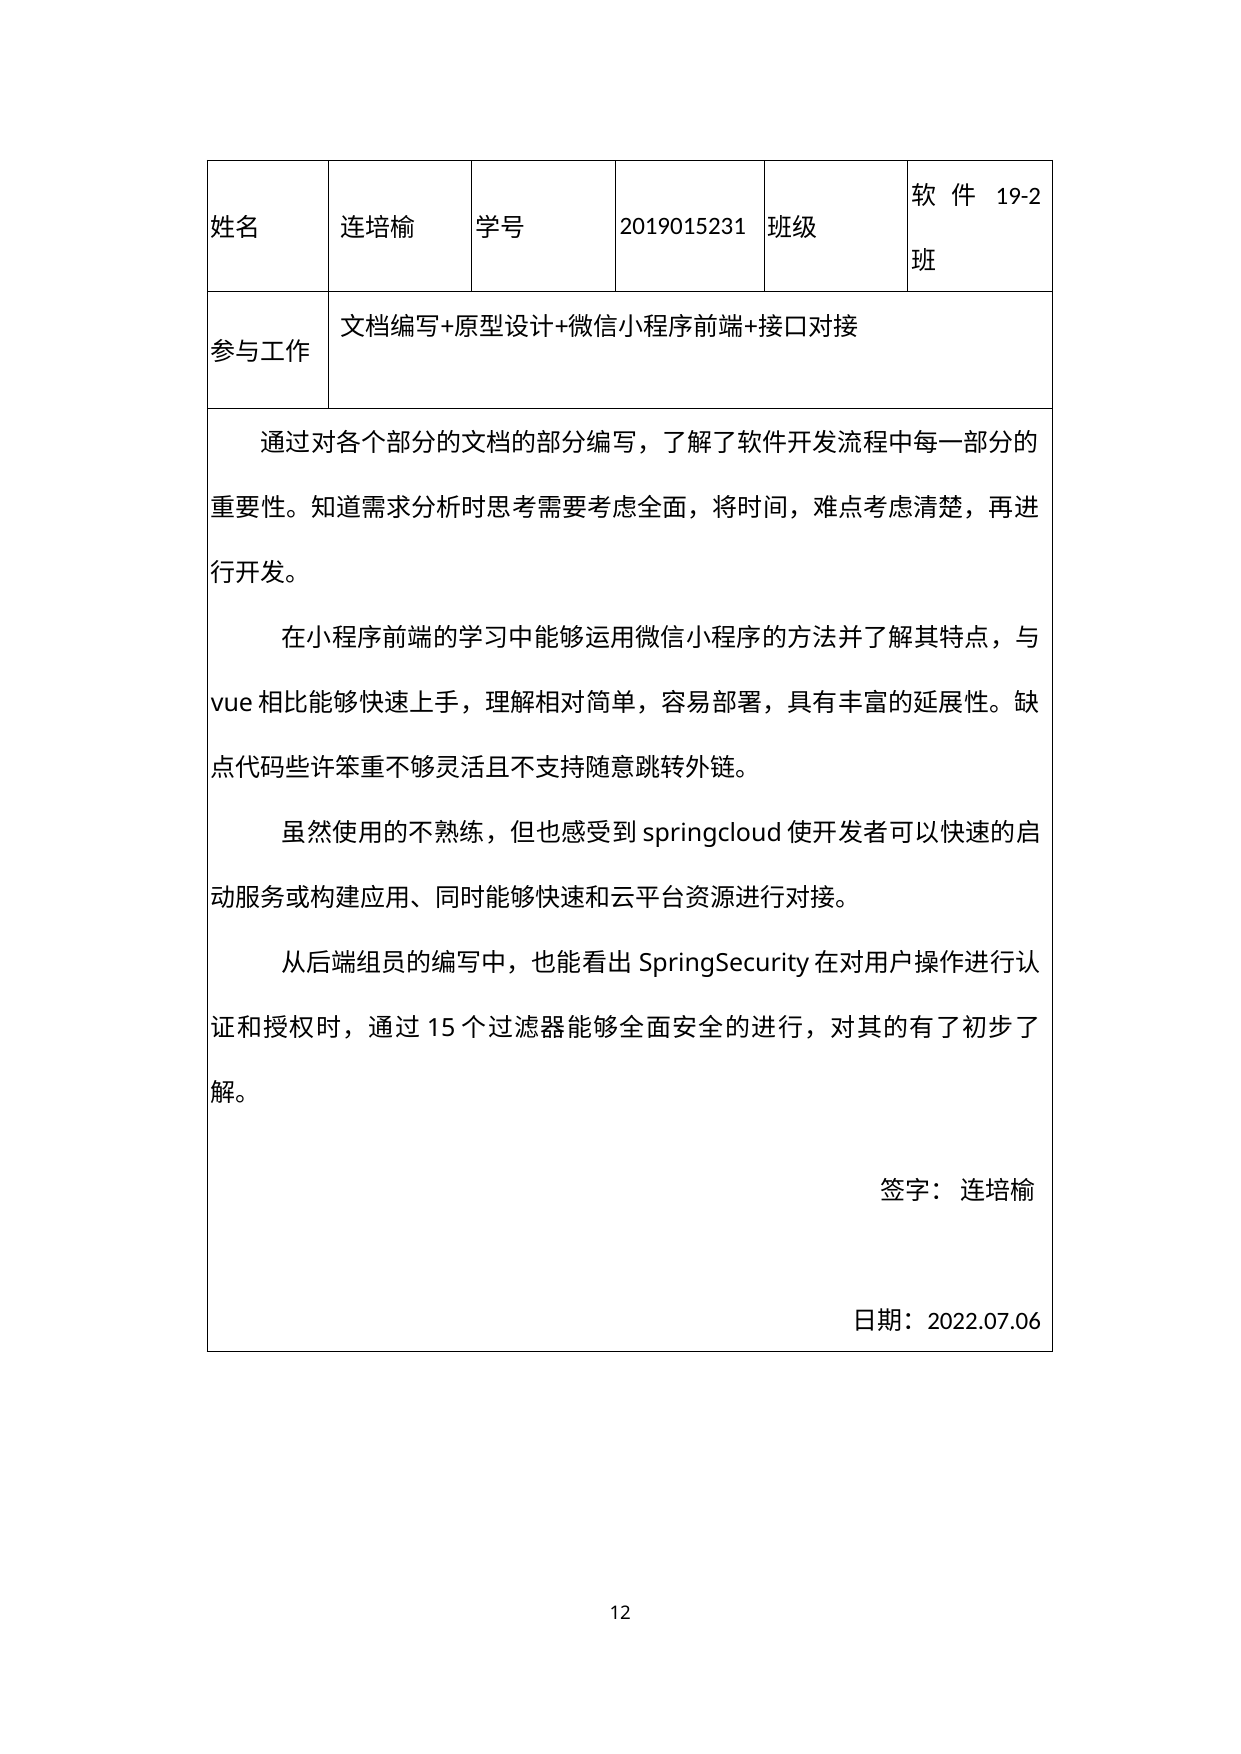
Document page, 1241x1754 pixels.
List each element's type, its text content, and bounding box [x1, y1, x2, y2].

table_header 2019015231 [616, 161, 764, 291]
table_header 班级 [765, 161, 907, 291]
table_cell 文档编写+原型设计+微信小程序前端+接口对接 [329, 292, 1052, 407]
table_cell 参与工作 [208, 292, 328, 407]
table_header 学号 [472, 161, 615, 291]
table_header 软件19-2班 [908, 161, 1052, 291]
table_header 姓名 [208, 161, 328, 291]
table_header 连培榆 [329, 161, 471, 291]
table_cell 通过对各个部分的文档的部分编写，了解了软件开发流程中每一部分的重要性。知道需求分析时思考需要考虑全面，将时间，难点考虑清楚，再进行开发。 在小程序前端的学习中能够运用微信小程序的方法并了解其特点，与vue相比能够快速上手，理解相对简单，容易部署，具有丰富的延展性。缺点代码些许笨重不够灵活且不支持随意跳转外链。 虽然使用的不熟练，但也感受到springcloud使开发者可以快速的启动服务或构建应用、同时能够快速和云平台资源进行对接。 从后端组员的编写中，也能看出SpringSecurity在对用户操作进行认证和授权时，通过15个过滤器能够全面安全的进行，对其的有了初步了解。 签字： 连培榆 日期：2022.07.06 [208, 409, 1052, 1351]
